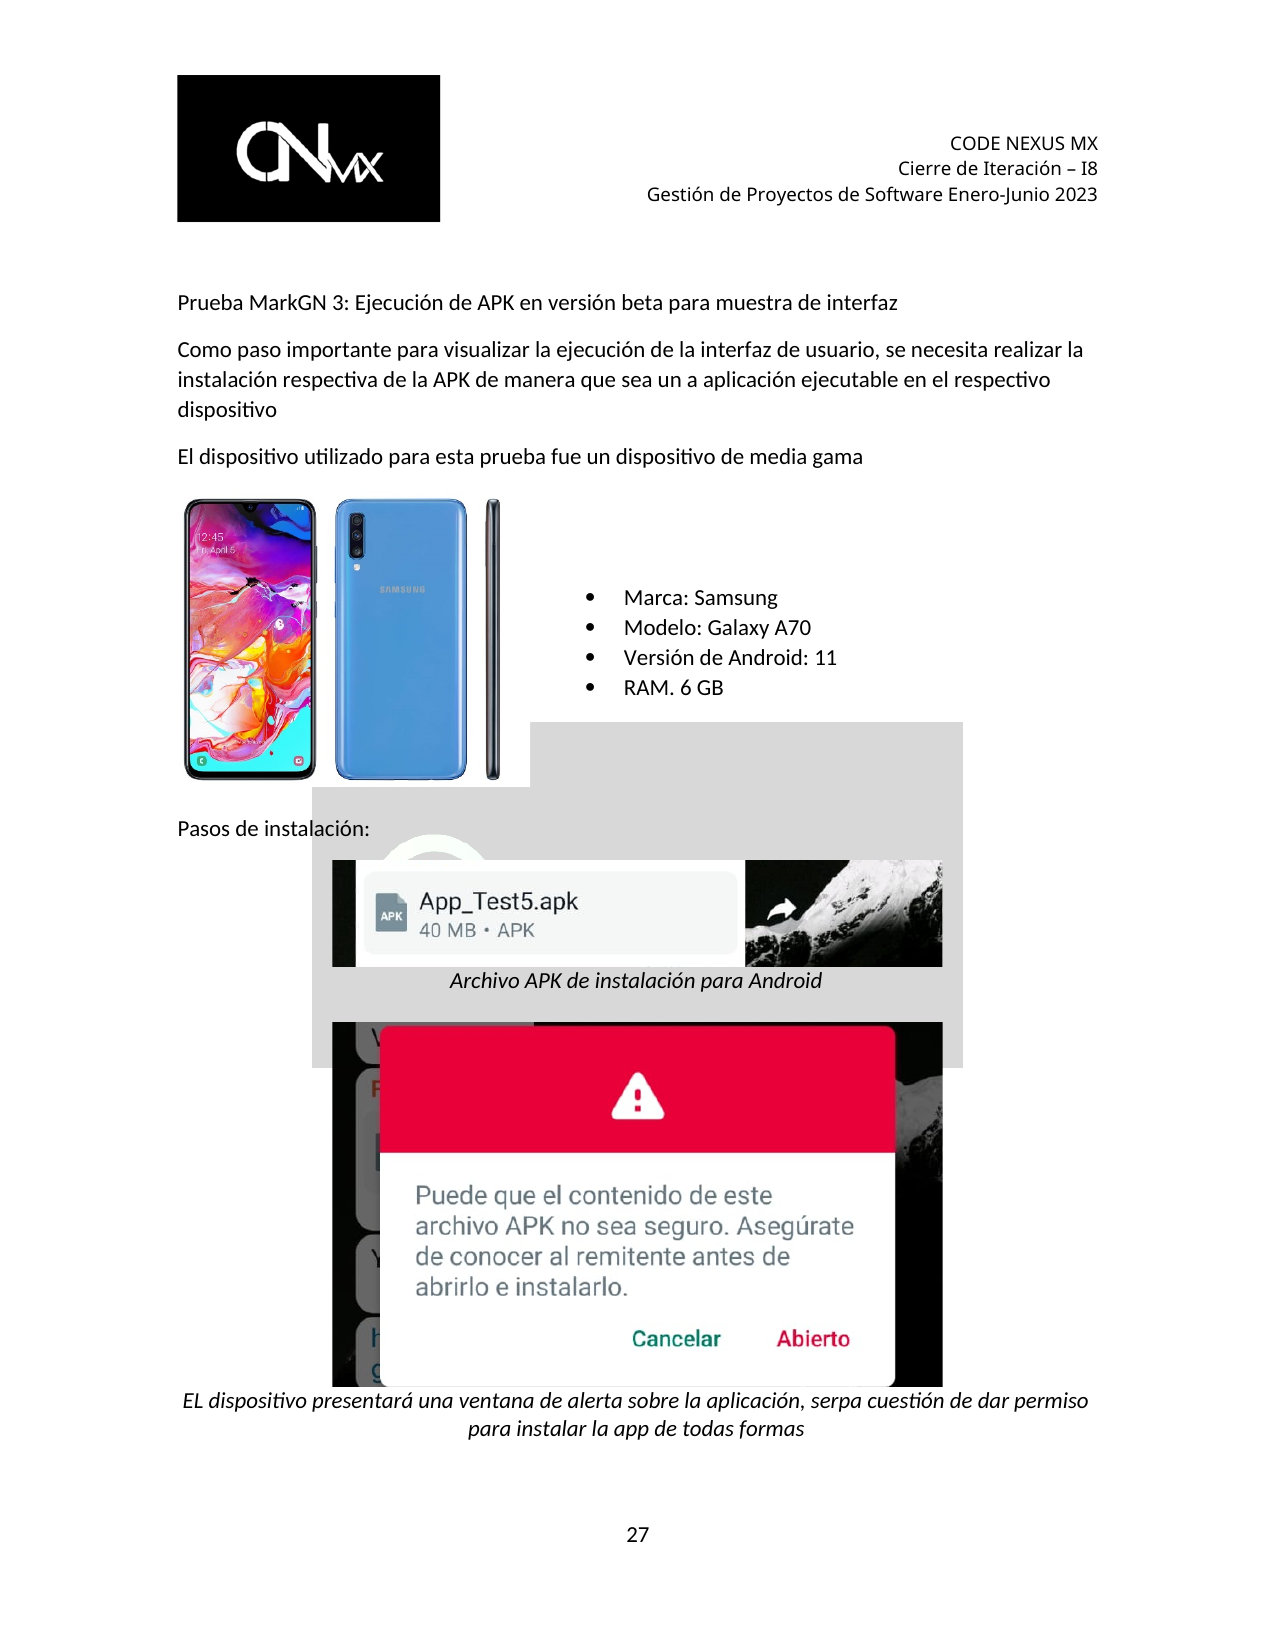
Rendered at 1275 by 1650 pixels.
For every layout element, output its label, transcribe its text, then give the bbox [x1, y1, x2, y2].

text Pasos de instalación: [177, 814, 1098, 842]
list Marca: Samsung [530, 583, 1098, 611]
text Como paso importante para visualizar la ejecución de la interfaz de usuario, se necesita realizar la instalación respectiva de la APK de manera que sea un a aplicación ejecutable en el respectivo dispositivo [177, 335, 1098, 423]
picture [150, 491, 530, 787]
picture [332, 860, 943, 967]
text Archivo APK de instalación para Android [177, 966, 1098, 994]
text Prueba MarkGN 3: Ejecución de APK en versión beta para muestra de interfaz [177, 288, 1098, 316]
list RAM. 6 GB [530, 673, 1098, 701]
text EL dispositivo presentará una ventana de alerta sobre la aplicación, serpa cuestión de dar permiso para instalar la app de todas formas [177, 1386, 1098, 1442]
picture [177, 75, 441, 223]
text El dispositivo utilizado para esta prueba fue un dispositivo de media gama [177, 442, 1098, 470]
picture [332, 1022, 943, 1387]
list Versión de Android: 11 [530, 643, 1098, 671]
list Modelo: Galaxy A70 [530, 613, 1098, 641]
